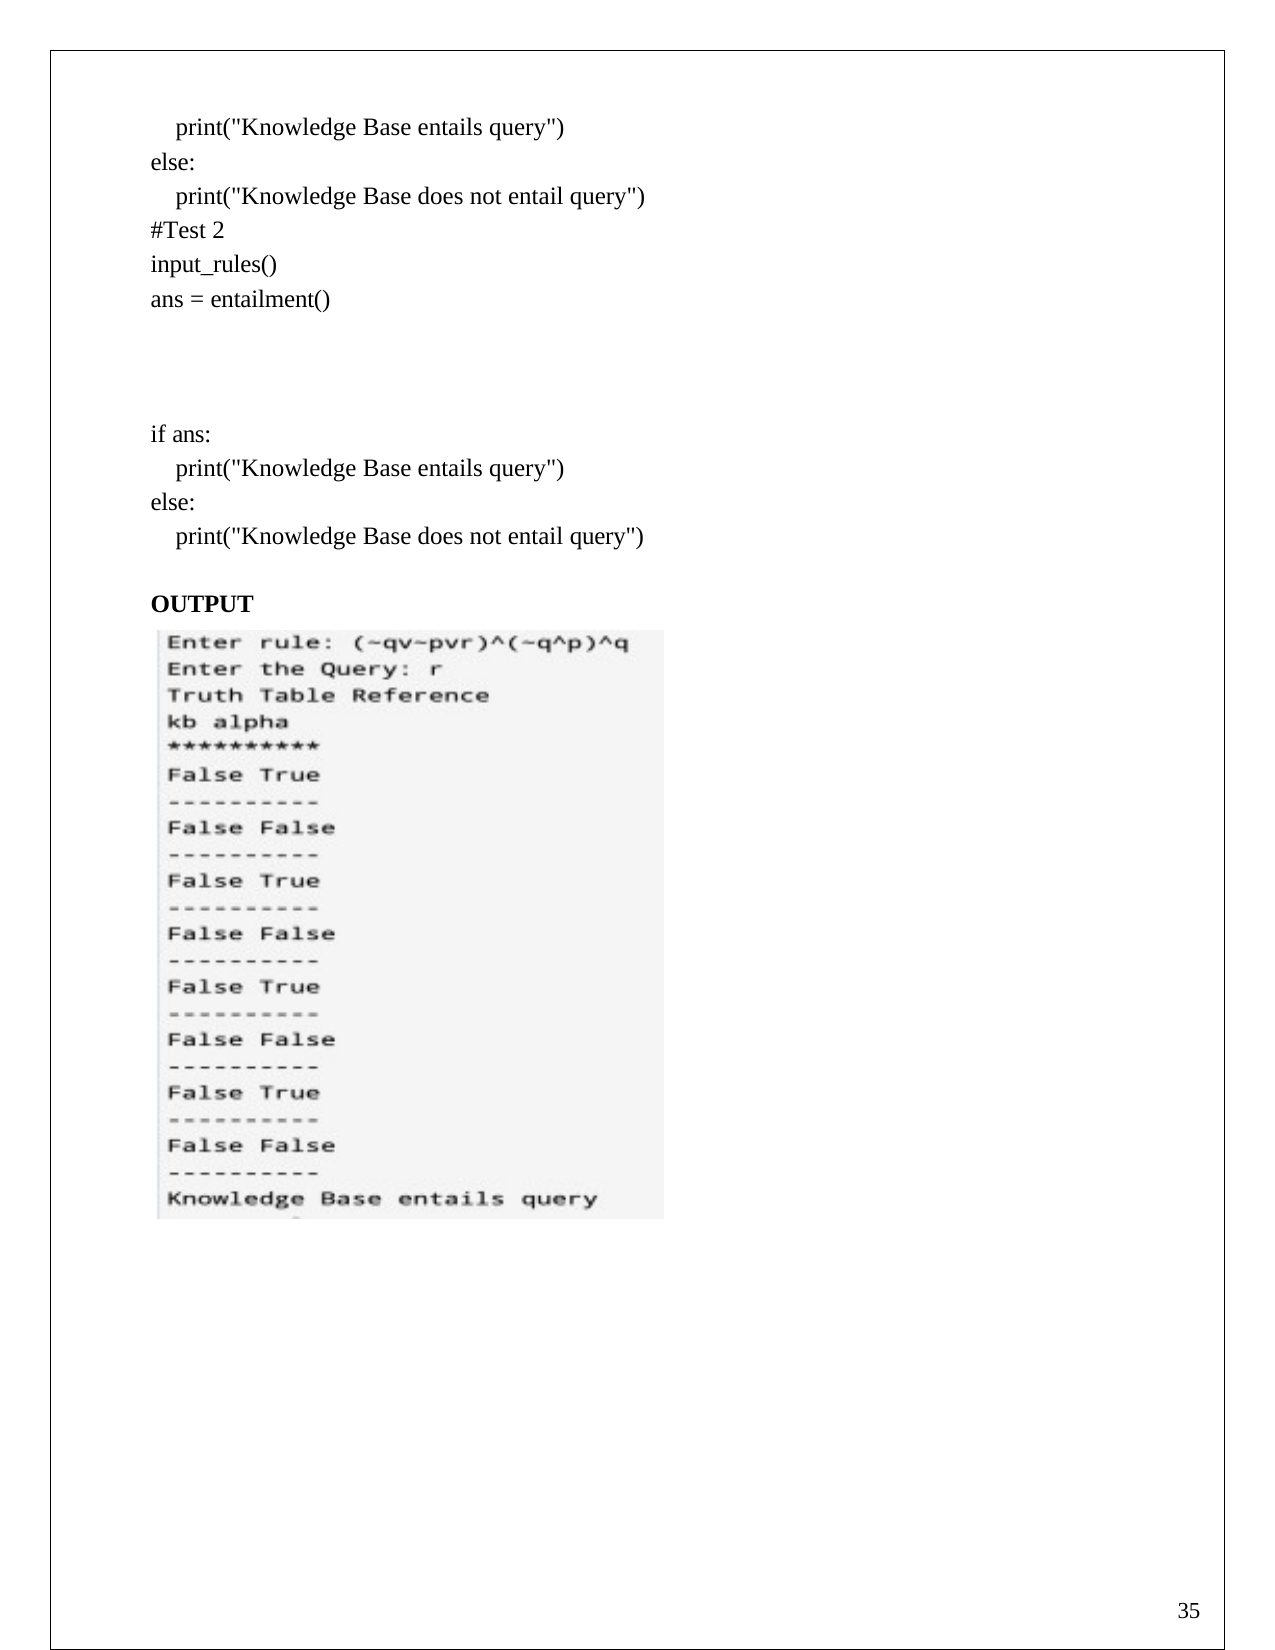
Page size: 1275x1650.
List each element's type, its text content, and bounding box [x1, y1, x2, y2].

text print("Knowledge Base does not entail query") #Test 2 [150, 181, 664, 244]
text OUTPUT [150, 589, 1200, 618]
text print("Knowledge Base entails query") else: [150, 112, 596, 175]
picture [156, 630, 664, 1219]
text input_rules() [150, 250, 1200, 279]
text print("Knowledge Base does not entail query") [175, 522, 1200, 550]
text if ans: [150, 419, 1200, 448]
text ans = entailment() [150, 284, 1200, 313]
text print("Knowledge Base entails query") else: [150, 453, 596, 516]
